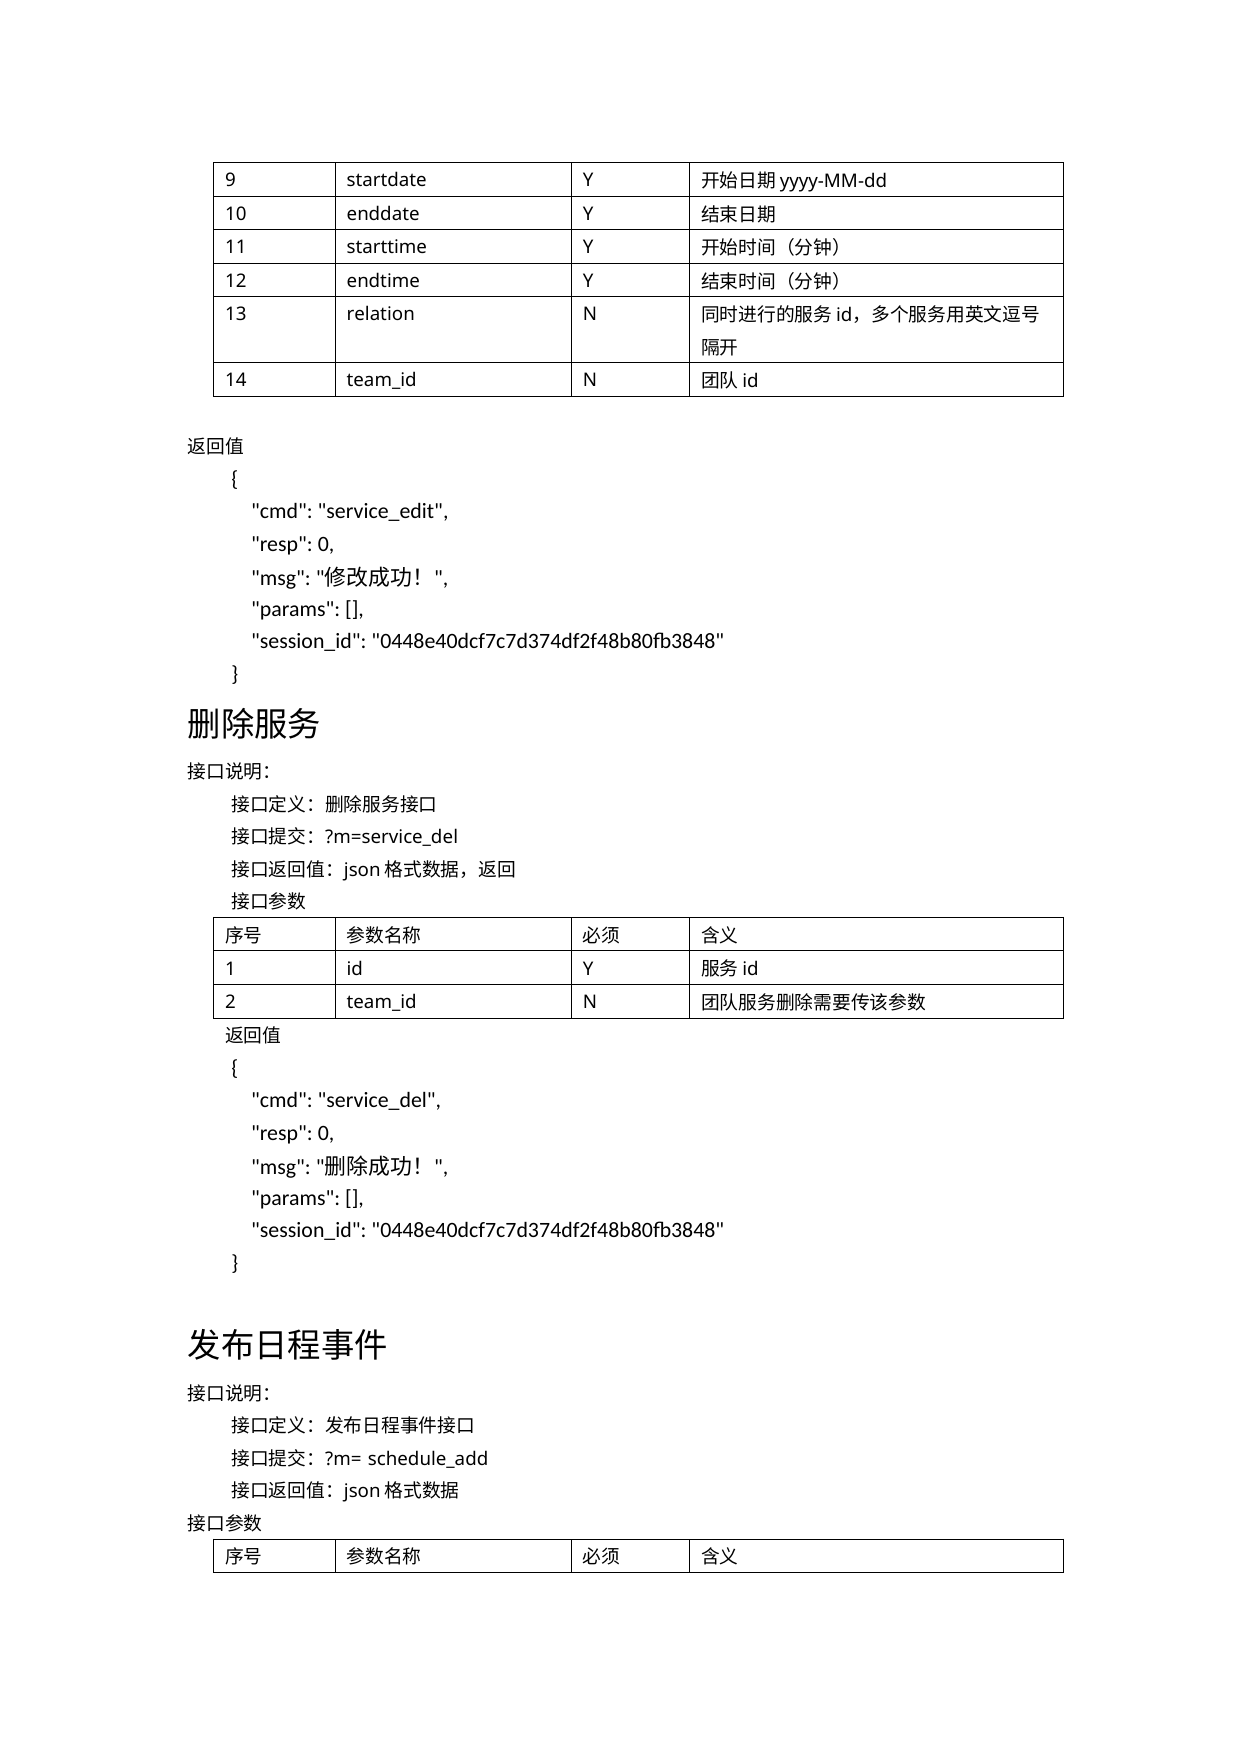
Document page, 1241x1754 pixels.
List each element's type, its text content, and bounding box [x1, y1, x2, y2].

text 接口参数 [231, 884, 1053, 917]
table_header 含义 [690, 918, 1063, 950]
table_header 序号 [214, 1540, 335, 1572]
table_cell Y [572, 197, 689, 229]
text } [231, 1246, 1053, 1278]
table_cell 14 [214, 363, 335, 396]
table_cell 1 [214, 951, 335, 984]
text 接口提交：?m=service_del [231, 819, 1053, 852]
table_cell 团队服务删除需要传该参数 [690, 985, 1063, 1017]
table_cell 11 [214, 230, 335, 263]
table_cell id [336, 951, 571, 984]
table_cell starttime [336, 230, 571, 263]
table_header 参数名称 [336, 918, 571, 950]
text "cmd": "service_del", [231, 1083, 1053, 1116]
table_header 必须 [572, 1540, 689, 1572]
table_cell startdate [336, 163, 571, 196]
table_cell 9 [214, 163, 335, 196]
table_cell 10 [214, 197, 335, 229]
table_cell team_id [336, 363, 571, 396]
table_cell N [572, 985, 689, 1017]
text "cmd": "service_edit", [231, 494, 1053, 527]
table_cell N [572, 297, 689, 362]
text "params": [], [231, 592, 1053, 624]
table_cell 开始日期yyyy-MM-dd [690, 163, 1063, 196]
text 接口返回值：json格式数据，返回 [231, 852, 1053, 884]
text 接口说明： [187, 1376, 1053, 1408]
table_cell team_id [336, 985, 571, 1017]
table_cell Y [572, 163, 689, 196]
table_header 参数名称 [336, 1540, 571, 1572]
table_cell 2 [214, 985, 335, 1017]
text "resp": 0, [231, 1116, 1053, 1148]
text } [231, 657, 1053, 689]
text 接口说明： [187, 754, 1053, 787]
text "session_id": "0448e40dcf7c7d374df2f48b80fb3848" [231, 1213, 1053, 1246]
text "session_id": "0448e40dcf7c7d374df2f48b80fb3848" [231, 624, 1053, 657]
text 删除服务 [187, 689, 1053, 754]
table_header 序号 [214, 918, 335, 950]
table_cell 结束日期 [690, 197, 1063, 229]
text 返回值 [187, 429, 1053, 462]
table_cell N [572, 363, 689, 396]
table_cell Y [572, 951, 689, 984]
table_cell Y [572, 264, 689, 296]
text 接口返回值：json格式数据 [231, 1473, 1053, 1506]
text "msg": "修改成功！", [231, 559, 1053, 592]
text 接口提交：?m= schedule_add [231, 1441, 1053, 1473]
table_cell 服务id [690, 951, 1063, 984]
table_cell 同时进行的服务id，多个服务用英文逗号隔开 [690, 297, 1063, 362]
table_cell endtime [336, 264, 571, 296]
text 返回值 [225, 1019, 1053, 1051]
text 接口参数 [187, 1506, 1053, 1538]
table_cell 12 [214, 264, 335, 296]
table_cell 团队id [690, 363, 1063, 396]
table_cell Y [572, 230, 689, 263]
table_header 含义 [690, 1540, 1063, 1572]
table_cell relation [336, 297, 571, 362]
text "msg": "删除成功！", [231, 1148, 1053, 1181]
text "resp": 0, [231, 527, 1053, 559]
text { [231, 1051, 1053, 1083]
table_cell enddate [336, 197, 571, 229]
text 发布日程事件 [187, 1311, 1053, 1376]
text { [231, 462, 1053, 494]
table_header 必须 [572, 918, 689, 950]
table_cell 结束时间（分钟） [690, 264, 1063, 296]
text 接口定义：删除服务接口 [231, 787, 1053, 819]
table_cell 13 [214, 297, 335, 362]
text "params": [], [231, 1181, 1053, 1213]
text 接口定义：发布日程事件接口 [231, 1408, 1053, 1441]
table_cell 开始时间（分钟） [690, 230, 1063, 263]
